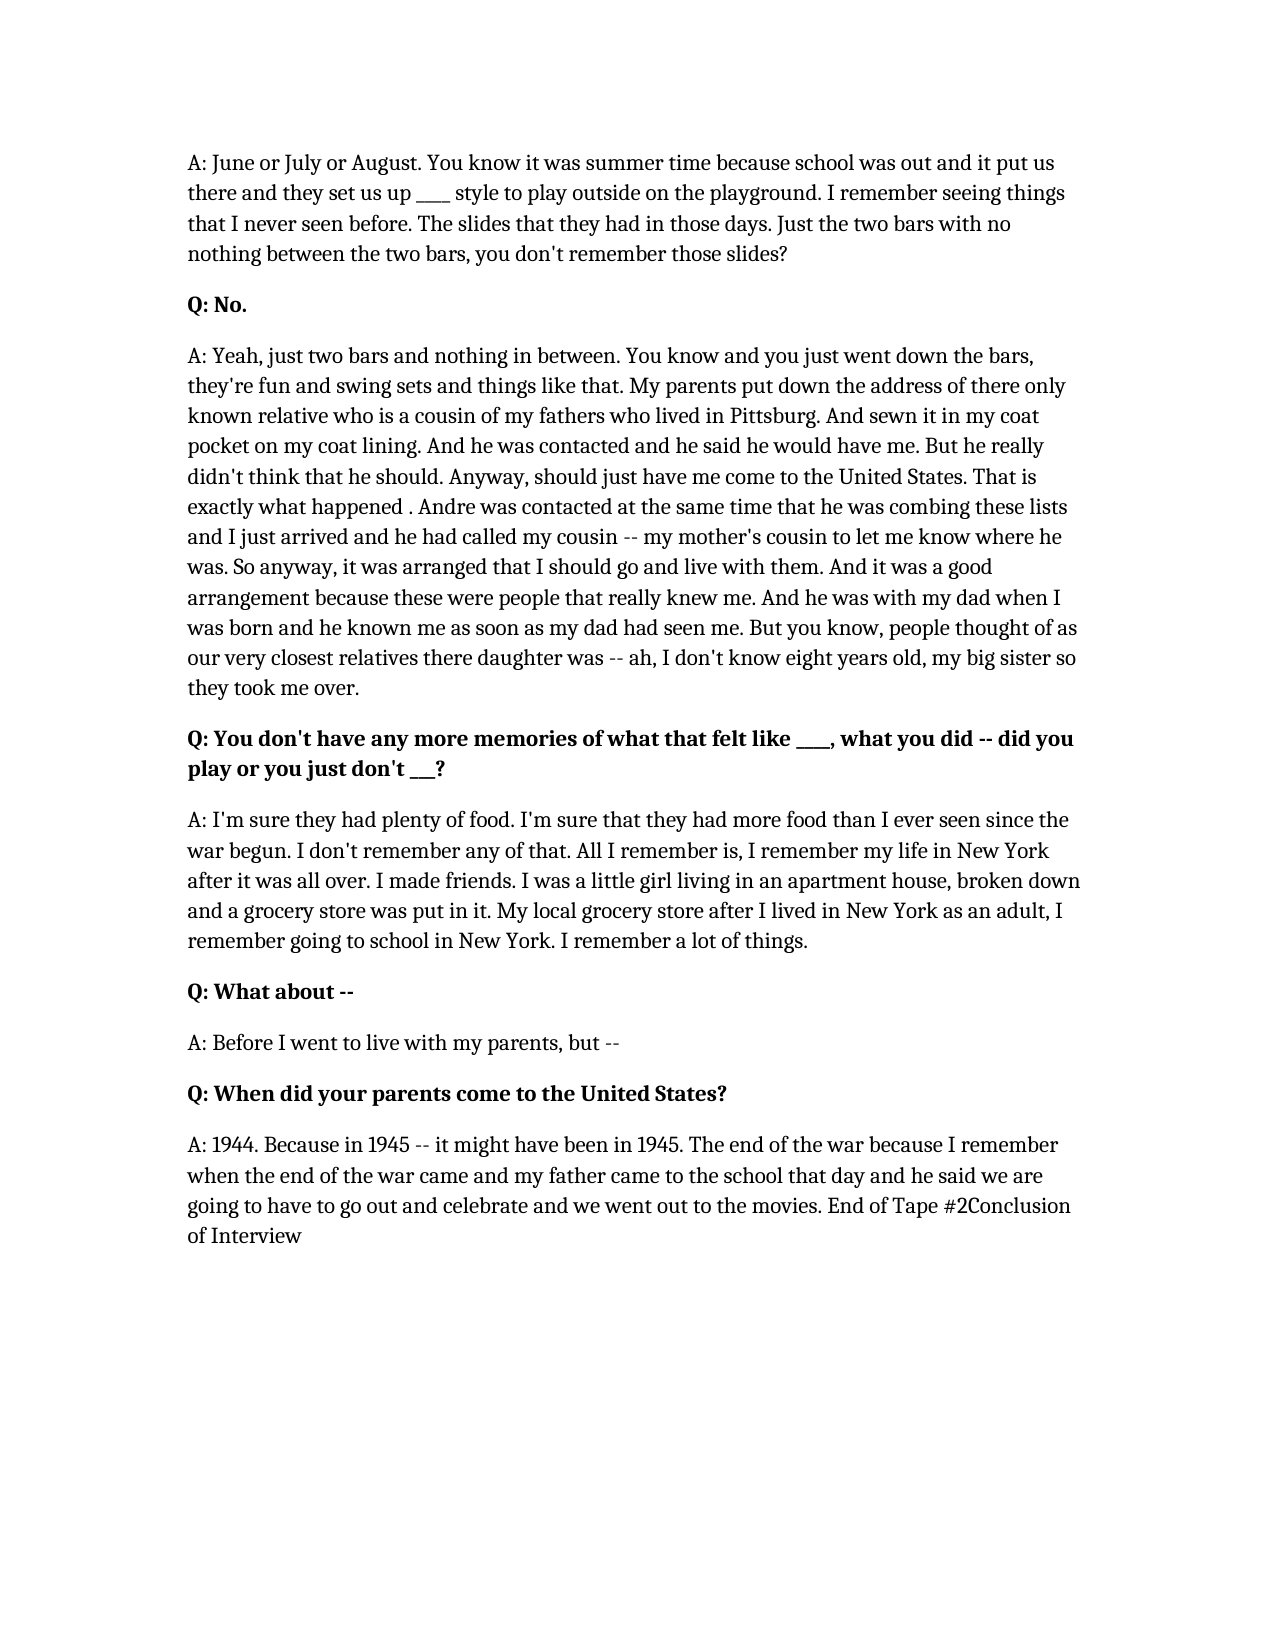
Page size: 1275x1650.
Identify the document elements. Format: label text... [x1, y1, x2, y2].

text Q: What about -- [187, 979, 1087, 1006]
text A: Yeah, just two bars and nothing in between. You know and you just went down the bars, they're fun and swing sets and things like that. My parents put down the address of there only known relative who is a cousin of my fathers who lived in Pittsburg. And sewn it in my coat pocket on my coat lining. And he was contacted and he said he would have me. But he really didn't think that he should. Anyway, should just have me come to the United States. That is exactly what happened . Andre was contacted at the same time that he was combing these lists and I just arrived and he had called my cousin -- my mother's cousin to let me know where he was. So anyway, it was arranged that I should go and live with them. And it was a good arrangement because these were people that really knew me. And he was with my dad when I was born and he known me as soon as my dad had seen me. But you know, people thought of as our very closest relatives there daughter was -- ah, I don't know eight years old, my big sister so they took me over. [187, 343, 1087, 701]
text Q: When did your parents come to the United States? [187, 1081, 1087, 1108]
text A: Before I went to live with my parents, but -- [187, 1030, 1087, 1057]
text A: June or July or August. You know it was summer time because school was out and it put us there and they set us up ____ style to play outside on the playground. I remember seeing things that I never seen before. The slides that they had in those days. Just the two bars with no nothing between the two bars, you don't remember those slides? [187, 150, 1087, 267]
text A: 1944. Because in 1945 -- it might have been in 1945. The end of the war because I remember when the end of the war came and my father came to the school that day and he said we are going to have to go out and celebrate and we went out to the movies. End of Tape #2Conclusion of Interview [187, 1132, 1087, 1249]
text Q: You don't have any more memories of what that felt like ____, what you did -- did you play or you just don't ___? [187, 726, 1087, 783]
text Q: No. [187, 292, 1087, 318]
text A: I'm sure they had plenty of food. I'm sure that they had more food than I ever seen since the war begun. I don't remember any of that. All I remember is, I remember my life in New York after it was all over. I made friends. I was a little girl living in an apartment house, broken down and a grocery store was put in it. My local grocery store after I lived in New York as an adult, I remember going to school in New York. I remember a lot of things. [187, 807, 1087, 954]
